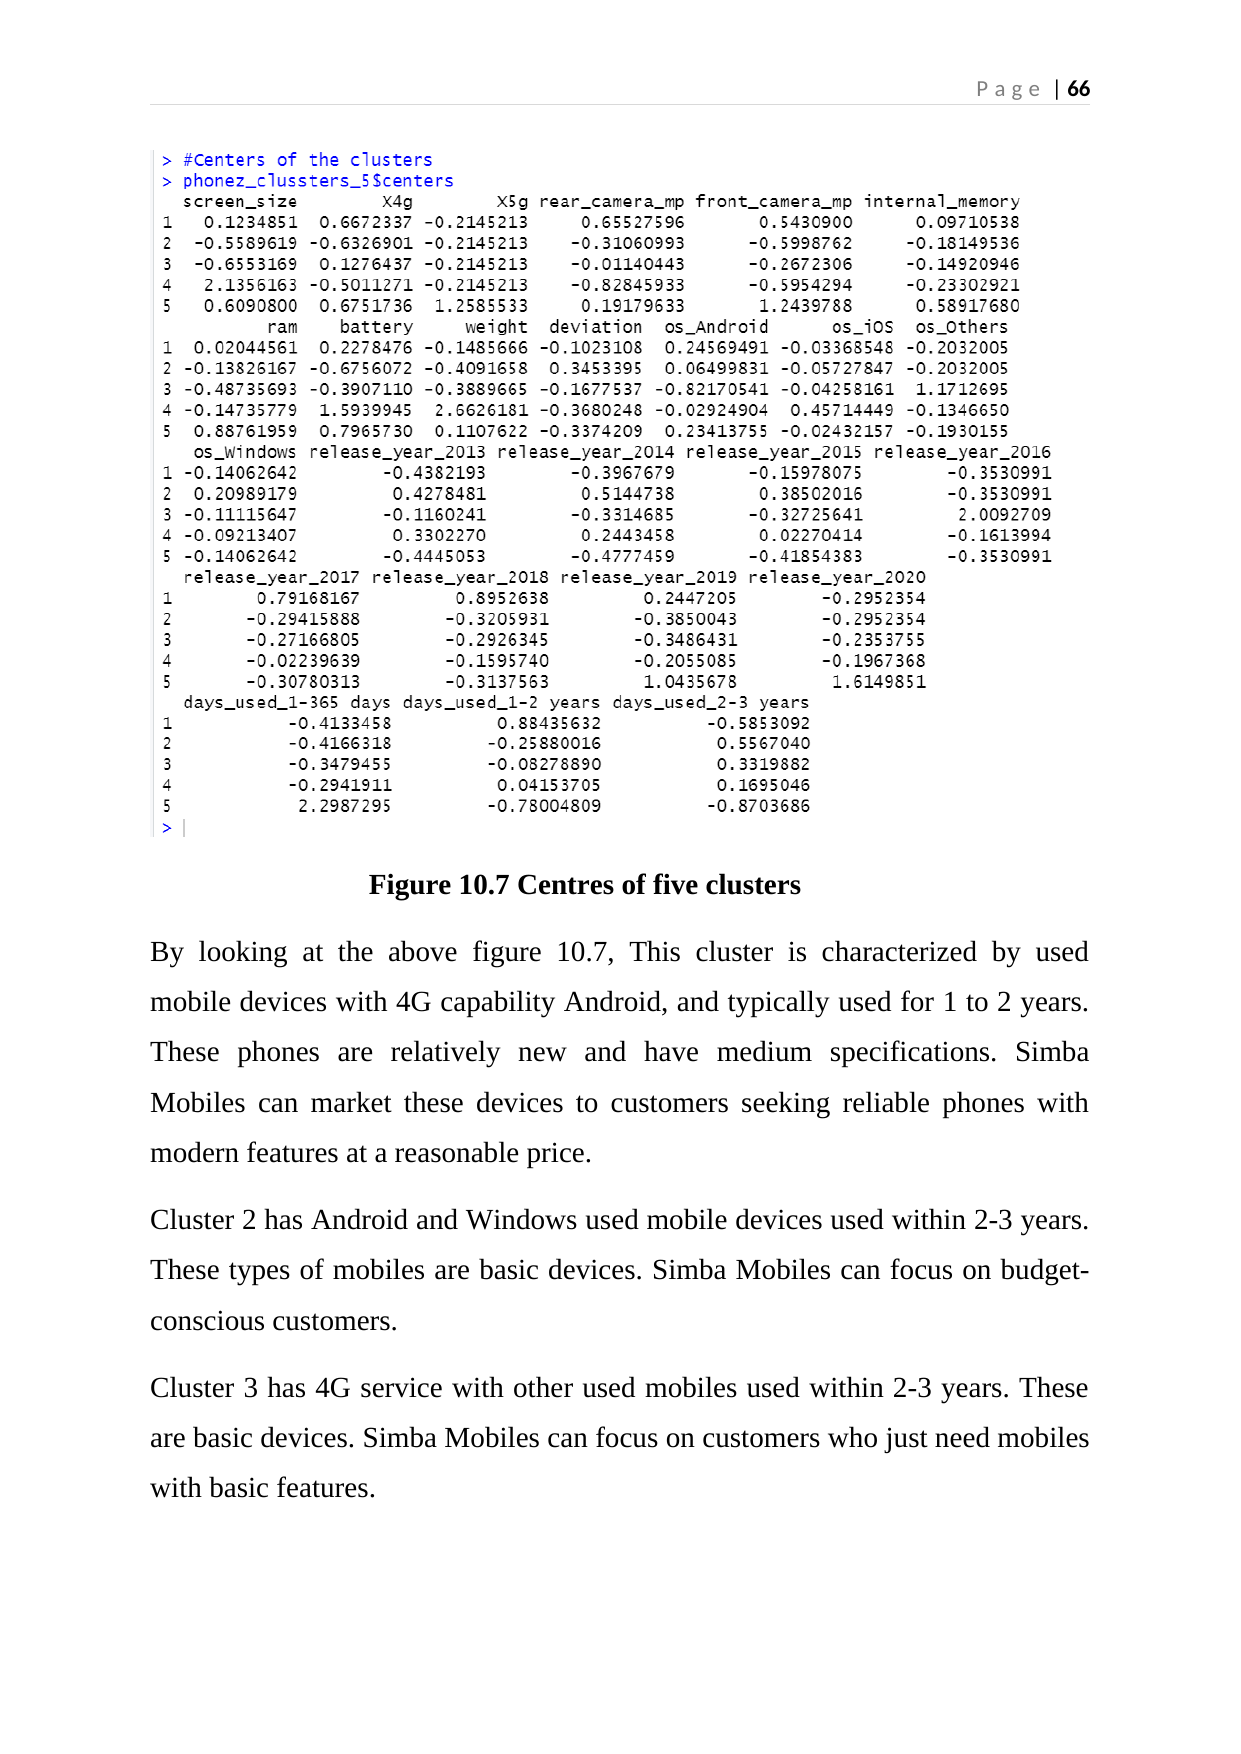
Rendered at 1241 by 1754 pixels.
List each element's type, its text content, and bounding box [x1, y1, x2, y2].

text Figure 10.7 Centres of five clusters [150, 867, 1090, 901]
picture [150, 150, 1091, 837]
text Cluster 2 has Android and Windows used mobile devices used within 2-3 years. These types of mobiles are basic devices. Simba Mobiles can focus on budget-conscious customers. [150, 1202, 1090, 1336]
text By looking at the above figure 10.7, This cluster is characterized by used mobile devices with 4G capability Android, and typically used for 1 to 2 years. These phones are relatively new and have medium specifications. Simba Mobiles can market these devices to customers seeking reliable phones with modern features at a reasonable price. [150, 934, 1090, 1169]
text Cluster 3 has 4G service with other used mobiles used within 2-3 years. These are basic devices. Simba Mobiles can focus on customers who just need mobiles with basic features. [150, 1370, 1090, 1504]
